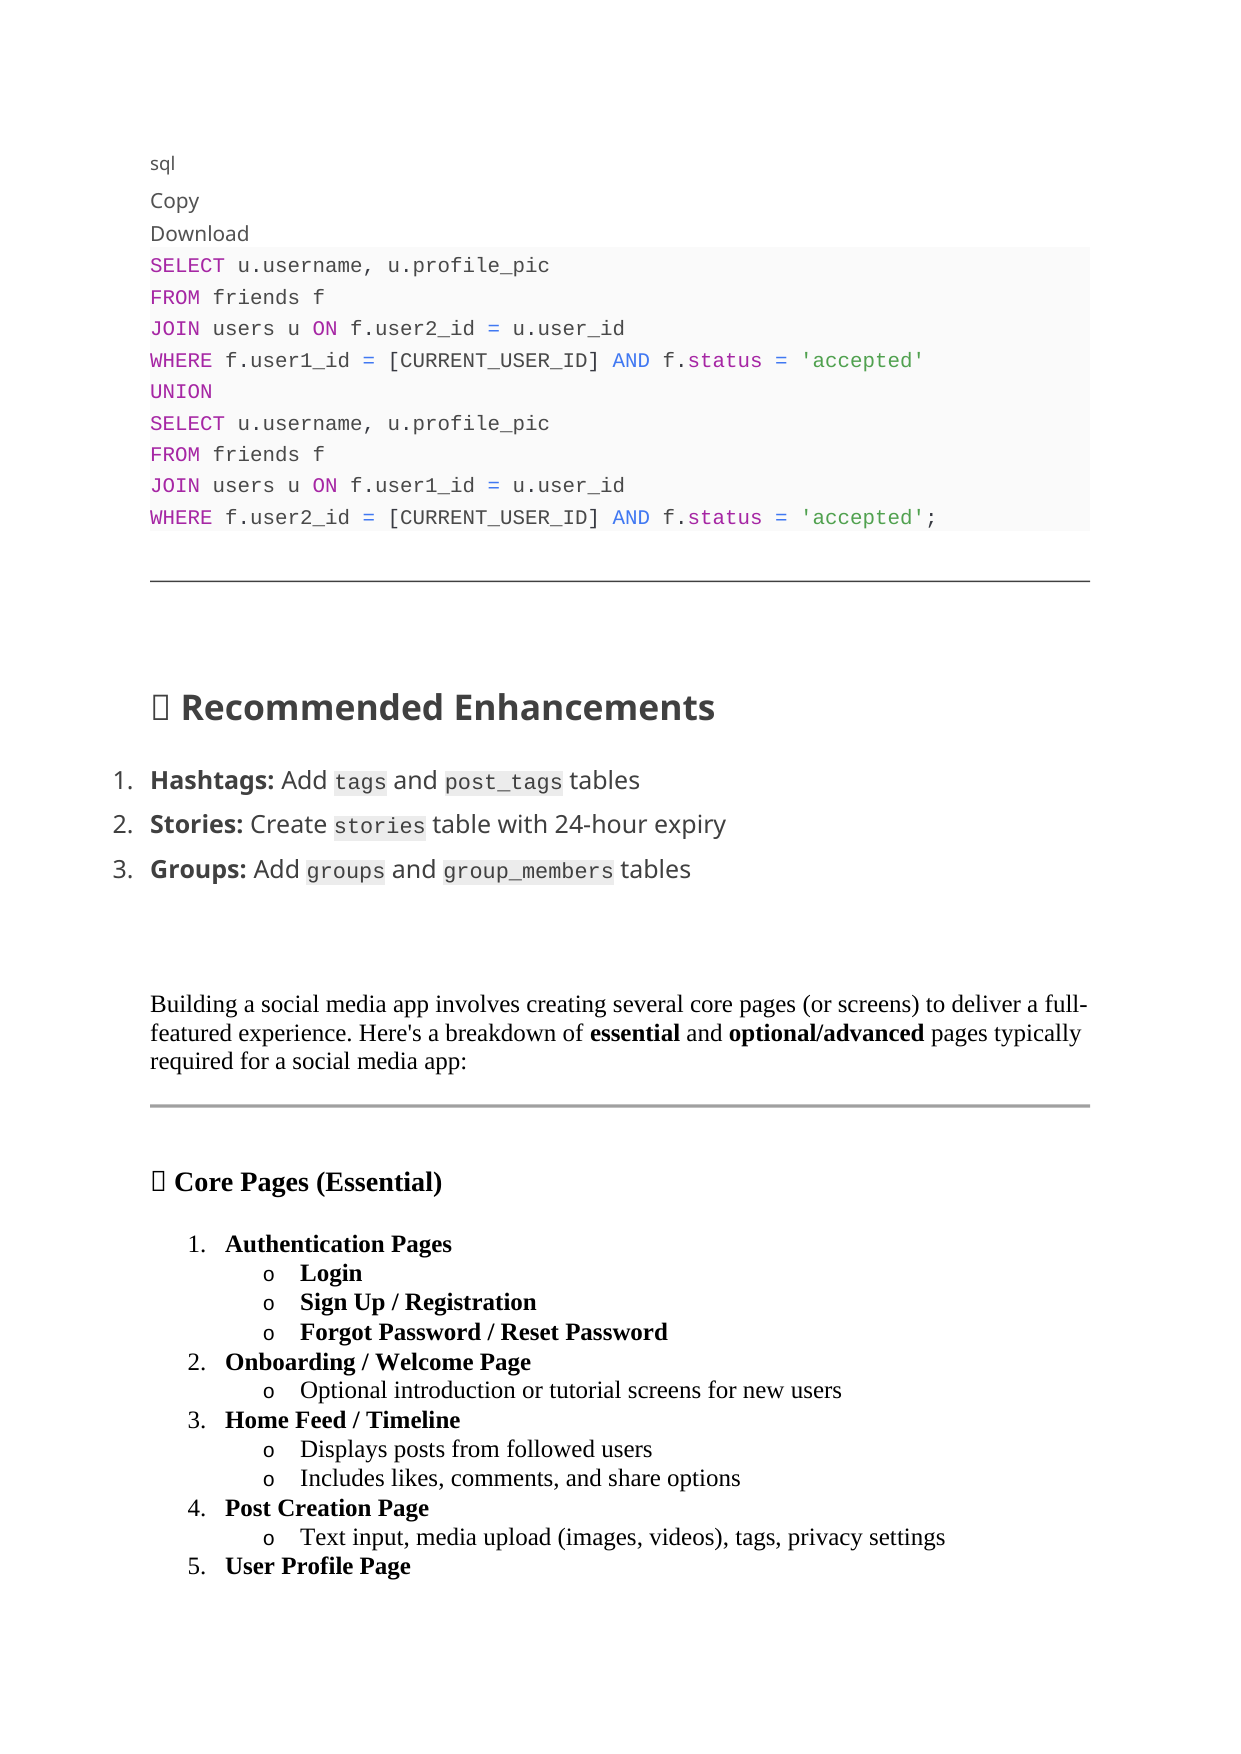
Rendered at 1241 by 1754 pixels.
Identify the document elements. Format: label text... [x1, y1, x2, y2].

list Stories: Create stories table with 24-hour expiry [112, 797, 1090, 841]
text SELECT u.username, u.profile_pic [150, 405, 1090, 436]
text FROM friends f [150, 436, 1090, 468]
text Building a social media app involves creating several core pages (or screens) to deliver a full-featured experience. Here's a breakdown of essential and optional/advanced pages typically required for a social media app: [150, 989, 1090, 1075]
text JOIN users u ON f.user2_id = u.user_id [150, 310, 1090, 342]
list Home Feed / Timeline [187, 1405, 1090, 1434]
text UNION [150, 373, 1090, 405]
list Login [262, 1258, 1090, 1287]
list Sign Up / Registration [262, 1287, 1090, 1317]
list Hashtags: Add tags and post_tags tables [112, 752, 1090, 797]
text SELECT u.username, u.profile_pic [150, 247, 1090, 279]
list Onboarding / Welcome Page [187, 1347, 1090, 1375]
text 🎨 Recommended Enhancements [150, 682, 1090, 730]
list Post Creation Page [187, 1493, 1090, 1522]
text Copy [150, 176, 1090, 214]
list Includes likes, comments, and share options [262, 1463, 1090, 1493]
text WHERE f.user2_id = [CURRENT_USER_ID] AND f.status = 'accepted'; [150, 499, 1090, 531]
text Download [150, 214, 1090, 247]
list Displays posts from followed users [262, 1434, 1090, 1463]
list Text input, media upload (images, videos), tags, privacy settings [262, 1522, 1090, 1551]
text sql [150, 150, 1090, 176]
text JOIN users u ON f.user1_id = u.user_id [150, 468, 1090, 499]
text FROM friends f [150, 279, 1090, 310]
list Forgot Password / Reset Password [262, 1317, 1090, 1347]
text WHERE f.user1_id = [CURRENT_USER_ID] AND f.status = 'accepted' [150, 342, 1090, 373]
list Optional introduction or tutorial screens for new users [262, 1375, 1090, 1405]
list User Profile Page [187, 1551, 1090, 1580]
text 🔹 Core Pages (Essential) [150, 1162, 1090, 1200]
list Groups: Add groups and group_members tables [112, 841, 1090, 886]
list Authentication Pages [187, 1229, 1090, 1258]
